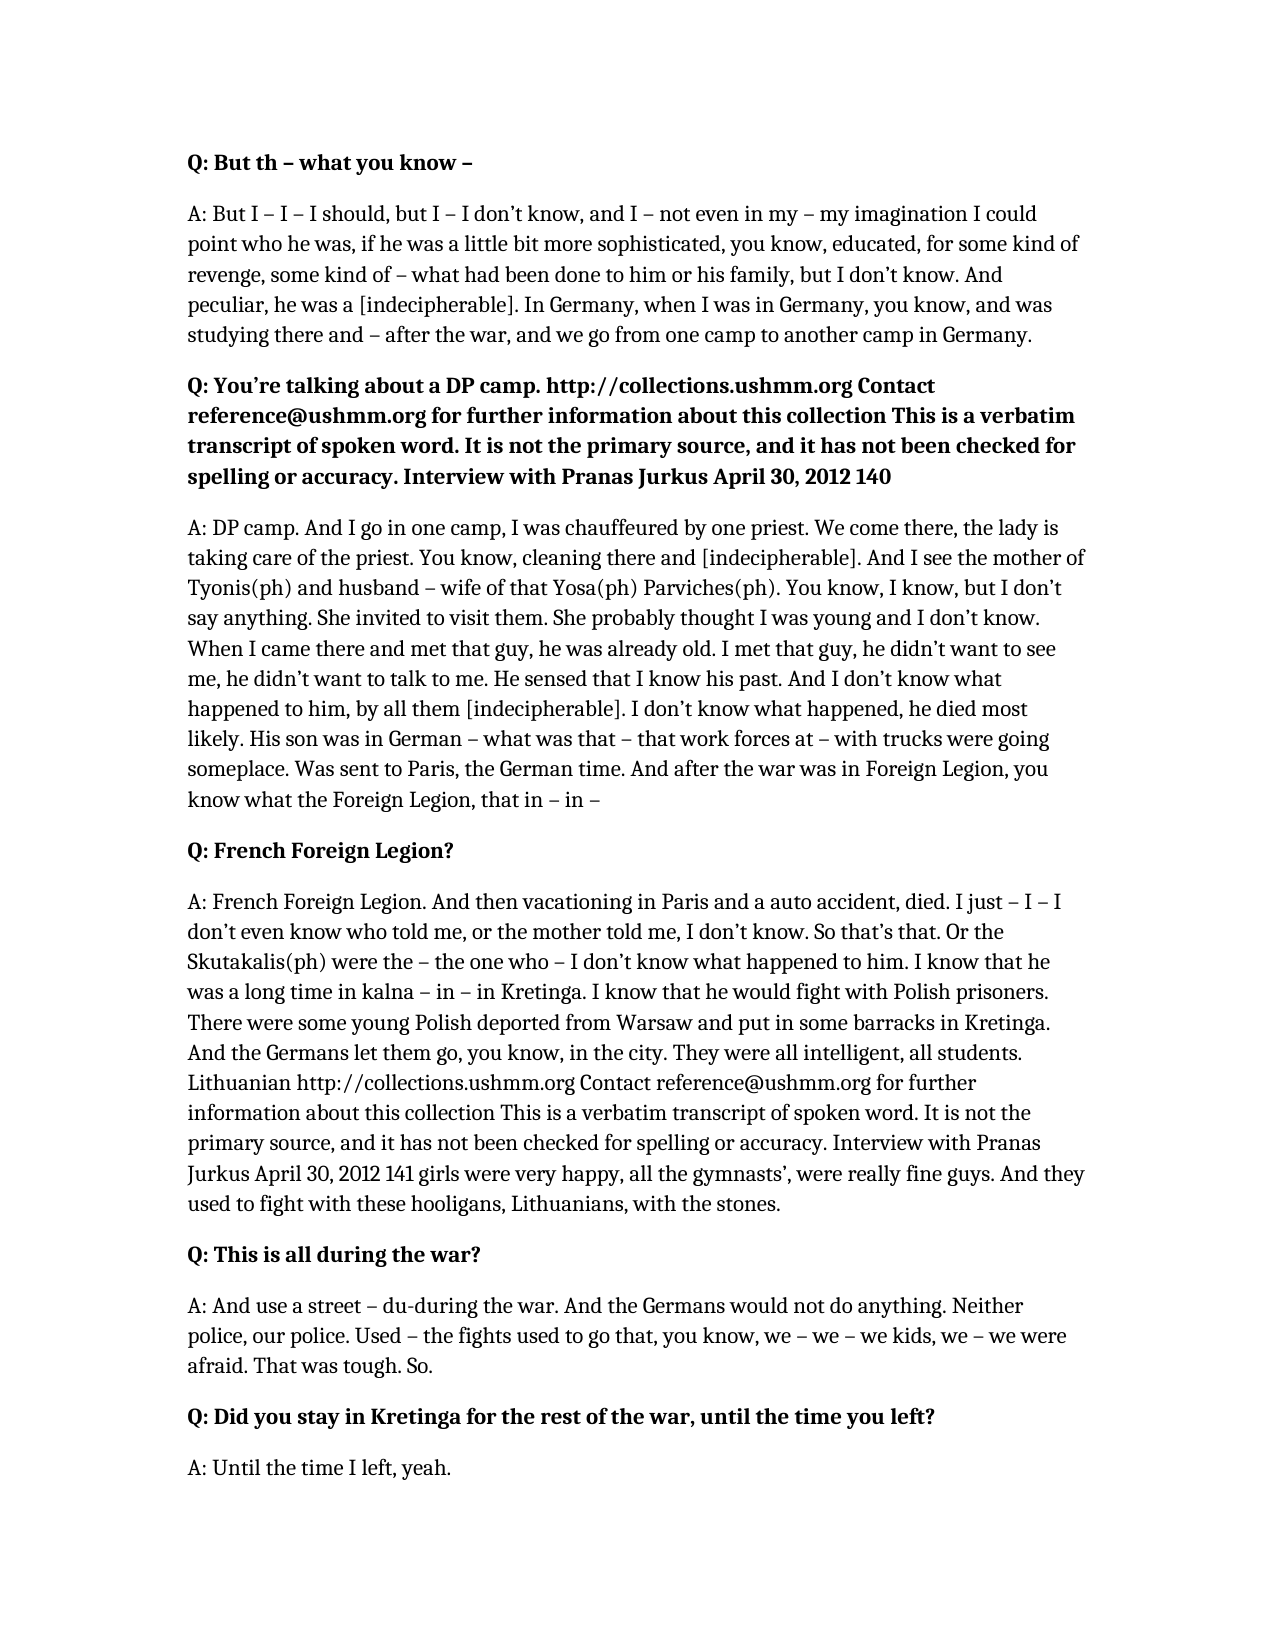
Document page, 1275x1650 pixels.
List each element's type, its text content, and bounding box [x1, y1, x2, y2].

text Q: But th – what you know – [187, 150, 1087, 176]
text Q: This is all during the war? [187, 1242, 1087, 1268]
text A: Until the time I left, yeah. [187, 1455, 1087, 1482]
text Q: French Foreign Legion? [187, 837, 1087, 864]
text A: But I – I – I should, but I – I don’t know, and I – not even in my – my imagination I could point who he was, if he was a little bit more sophisticated, you know, educated, for some kind of revenge, some kind of – what had been done to him or his family, but I don’t know. And peculiar, he was a [indecipherable]. In Germany, when I was in Germany, you know, and was studying there and – after the war, and we go from one camp to another camp in Germany. [187, 201, 1087, 348]
text A: And use a street – du-during the war. And the Germans would not do anything. Neither police, our police. Used – the fights used to go that, you know, we – we – we kids, we – we were afraid. That was tough. So. [187, 1293, 1087, 1379]
text A: French Foreign Legion. And then vacationing in Paris and a auto accident, died. I just – I – I don’t even know who told me, or the mother told me, I don’t know. So that’s that. Or the Skutakalis(ph) were the – the one who – I don’t know what happened to him. I know that he was a long time in kalna – in – in Kretinga. I know that he would fight with Polish prisoners. There were some young Polish deported from Warsaw and put in some barracks in Kretinga. And the Germans let them go, you know, in the city. They were all intelligent, all students. Lithuanian http://collections.ushmm.org Contact reference@ushmm.org for further information about this collection This is a verbatim transcript of spoken word. It is not the primary source, and it has not been checked for spelling or accuracy. Interview with Pranas Jurkus April 30, 2012 141 girls were very happy, all the gymnasts’, were really fine guys. And they used to fight with these hooligans, Lithuanians, with the stones. [187, 888, 1087, 1217]
text Q: Did you stay in Kretinga for the rest of the war, until the time you left? [187, 1404, 1087, 1431]
text Q: You’re talking about a DP camp. http://collections.ushmm.org Contact reference@ushmm.org for further information about this collection This is a verbatim transcript of spoken word. It is not the primary source, and it has not been checked for spelling or accuracy. Interview with Pranas Jurkus April 30, 2012 140 [187, 373, 1087, 490]
text A: DP camp. And I go in one camp, I was chauffeured by one priest. We come there, the lady is taking care of the priest. You know, cleaning there and [indecipherable]. And I see the mother of Tyonis(ph) and husband – wife of that Yosa(ph) Parviches(ph). You know, I know, but I don’t say anything. She invited to visit them. She probably thought I was young and I don’t know. When I came there and met that guy, he was already old. I met that guy, he didn’t want to see me, he didn’t want to talk to me. He sensed that I know his past. And I don’t know what happened to him, by all them [indecipherable]. I don’t know what happened, he died most likely. His son was in German – what was that – that work forces at – with trucks were going someplace. Was sent to Paris, the German time. And after the war was in Foreign Legion, you know what the Foreign Legion, that in – in – [187, 514, 1087, 813]
